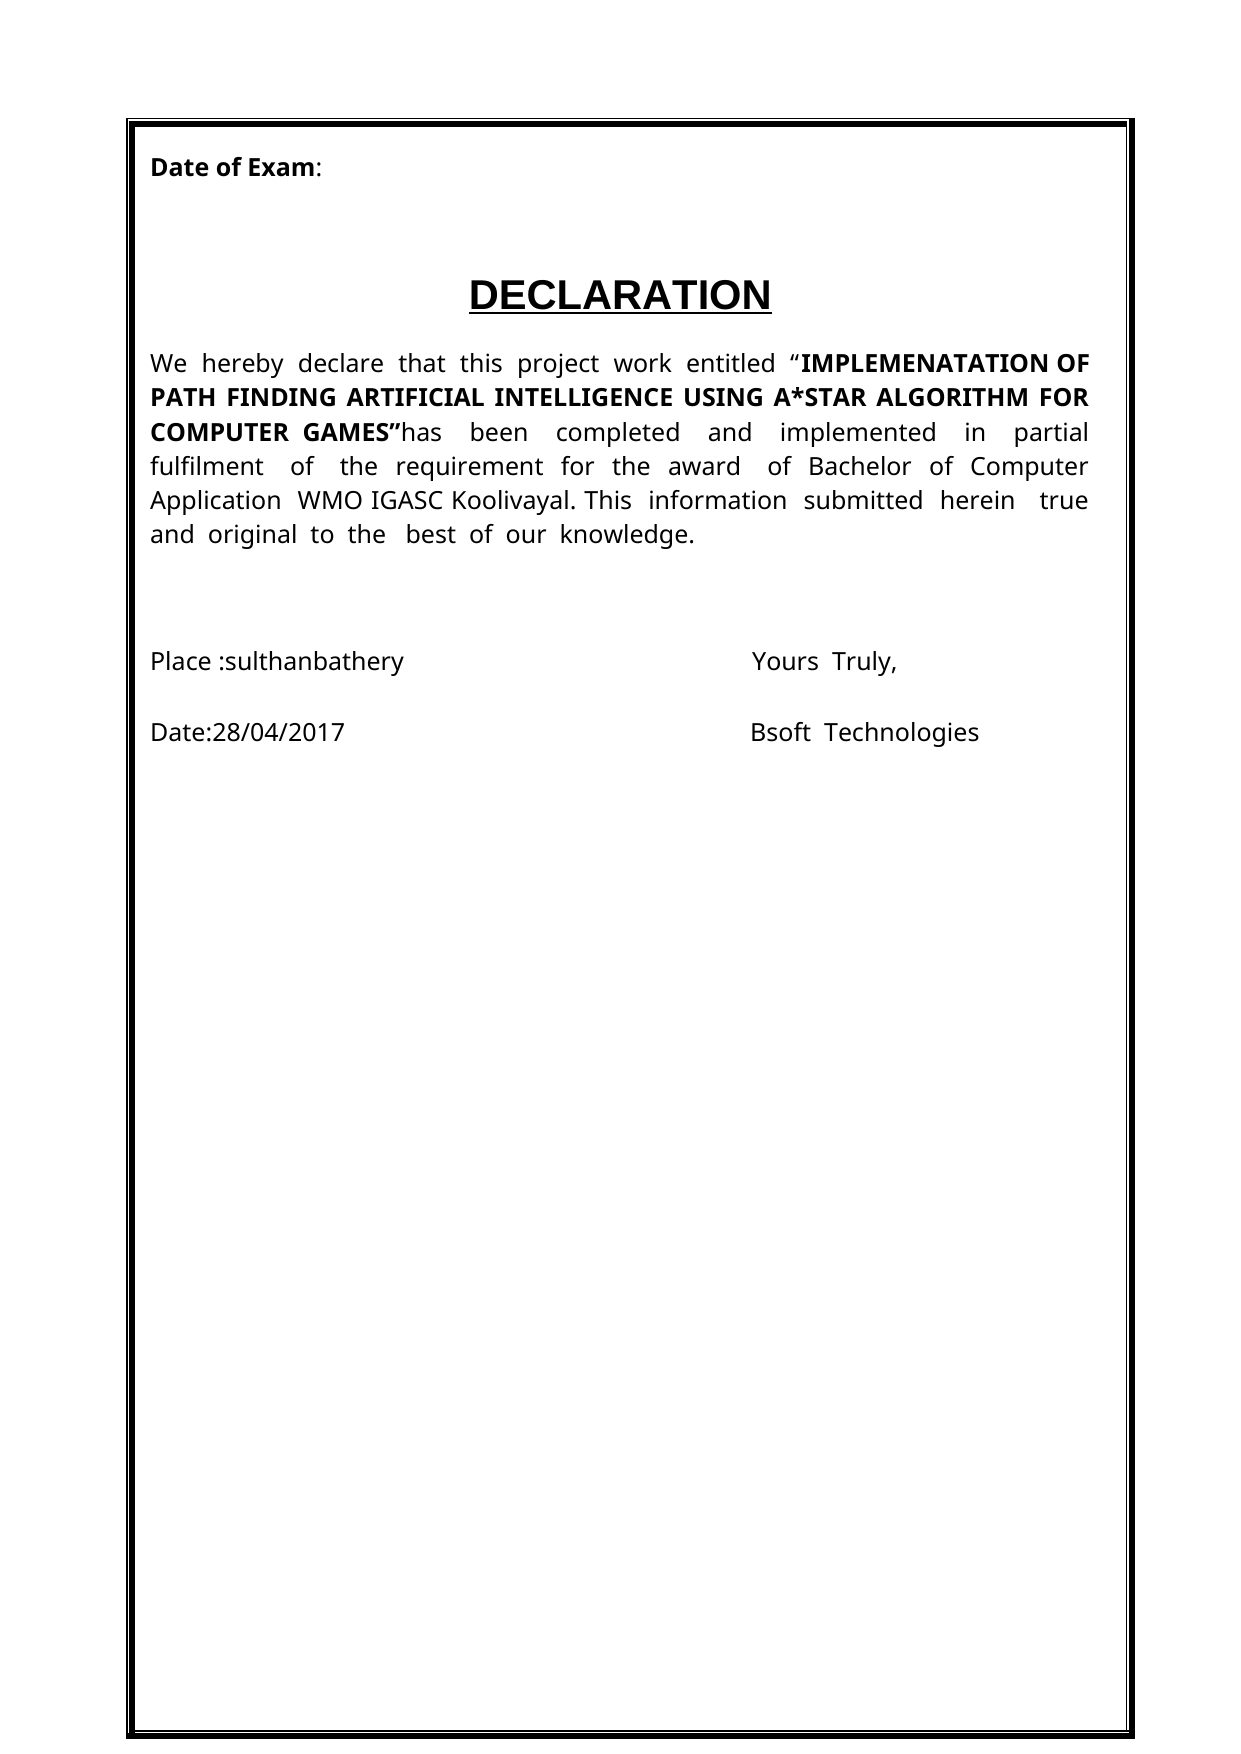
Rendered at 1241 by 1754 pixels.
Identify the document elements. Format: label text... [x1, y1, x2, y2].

text Place :sulthanbathery Yours Truly, [150, 643, 1090, 677]
text DECLARATION [150, 270, 1090, 318]
text We hereby declare that this project work entitled “IMPLEMENATATION OF PATH FINDING ARTIFICIAL INTELLIGENCE USING A*STAR ALGORITHM FOR COMPUTER GAMES”has been completed and implemented in partial fulfilment of the requirement for the award of Bachelor of Computer Application WMO IGASC Koolivayal. This information submitted herein true and original to the best of our knowledge. [150, 346, 1090, 550]
text Date of Exam: [150, 150, 1090, 184]
text Date:28/04/2017 Bsoft Technologies [150, 715, 1090, 749]
